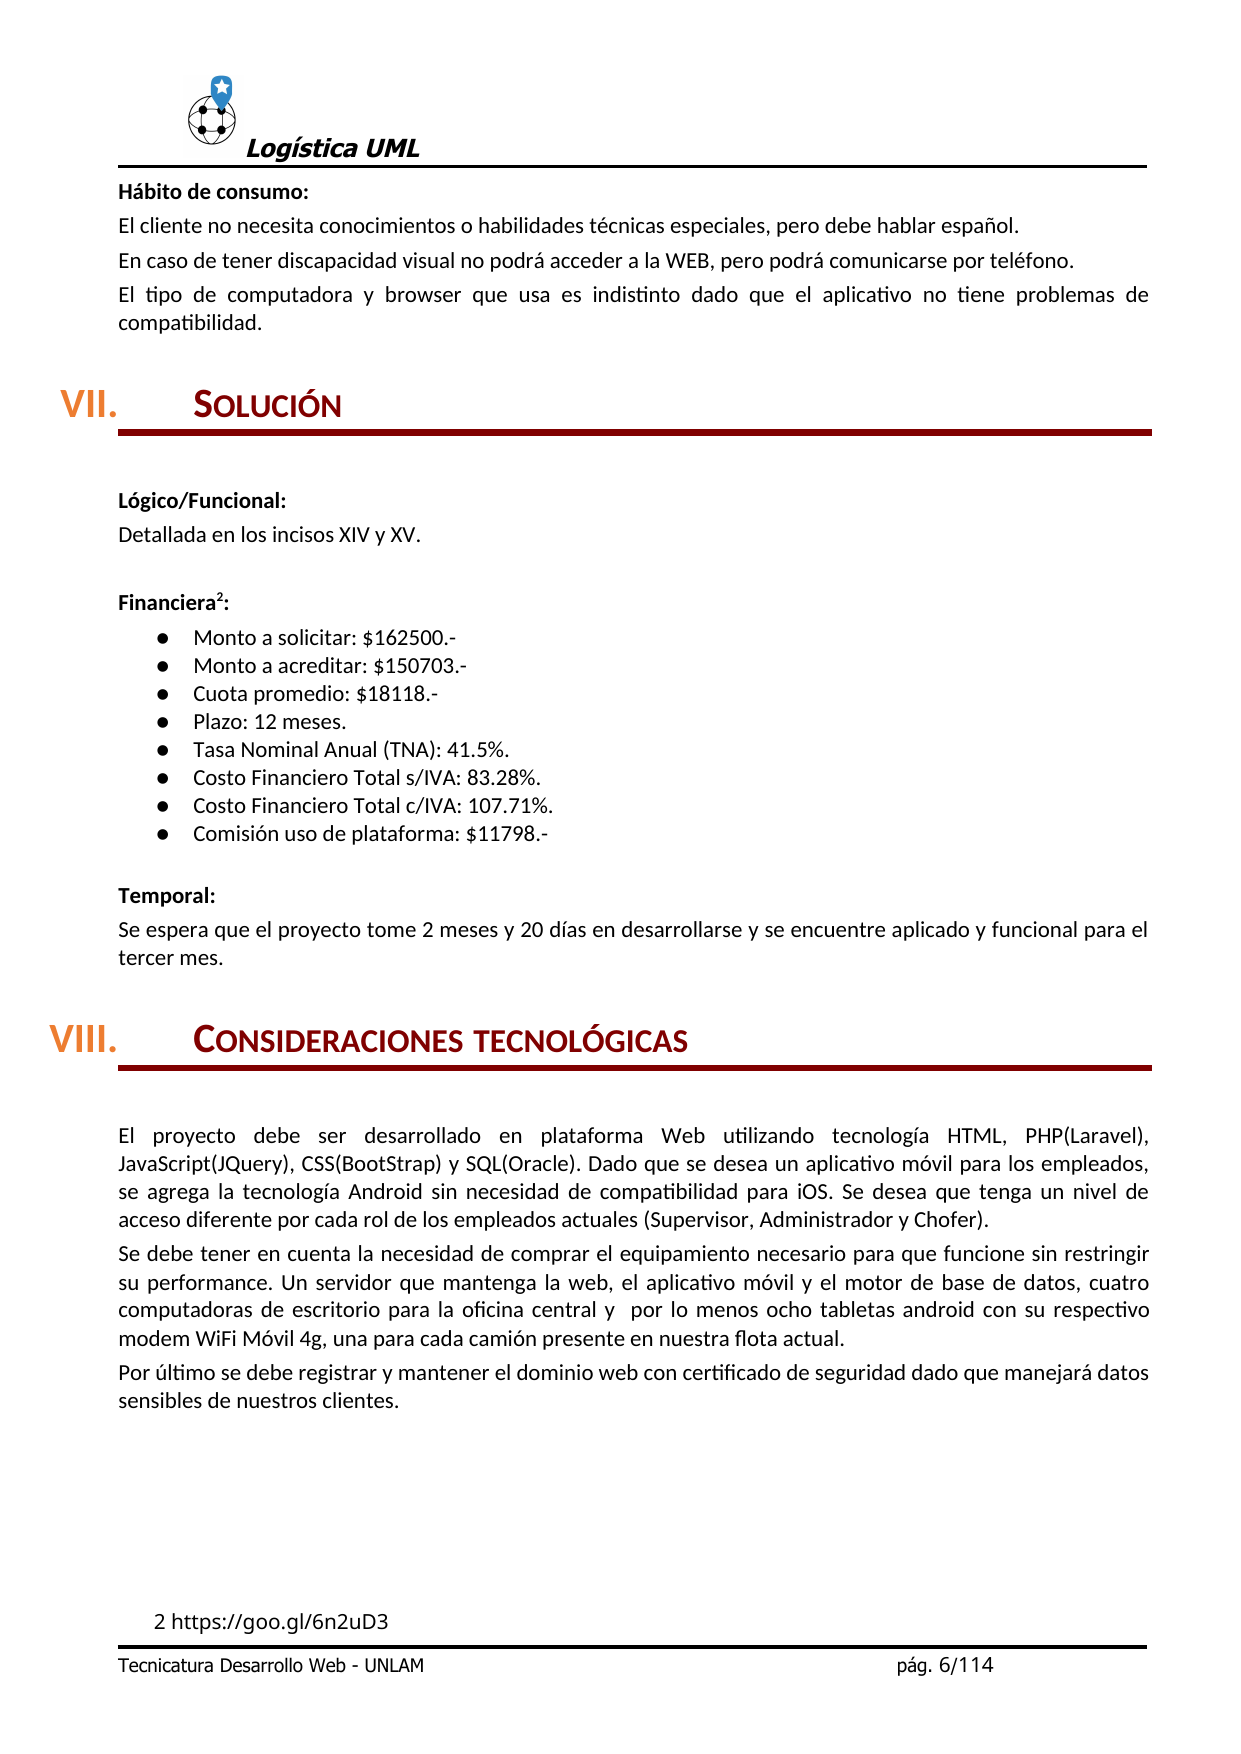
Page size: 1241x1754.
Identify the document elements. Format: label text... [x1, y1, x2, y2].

text Lógico/Funcional: [118, 486, 1152, 514]
list Costo Financiero Total s/IVA: 83.28%. [156, 763, 1152, 791]
text Se debe tener en cuenta la necesidad de comprar el equipamiento necesario para que funcione sin restringir su performance. Un servidor que mantenga la web, el aplicativo móvil y el motor de base de datos, cuatro computadoras de escritorio para la oficina central y por lo menos ocho tabletas android con su respectivo modem WiFi Móvil 4g, una para cada camión presente en nuestra flota actual. [118, 1239, 1152, 1352]
list Cuota promedio: $18118.- [156, 679, 1152, 707]
text Detallada en los incisos XIV y XV. [118, 520, 1152, 548]
list Consideraciones tecnológicas [118, 1012, 1152, 1065]
list Comisión uso de plataforma: $11798.- [156, 819, 1152, 847]
list Plazo: 12 meses. [156, 707, 1152, 735]
text En caso de tener discapacidad visual no podrá acceder a la WEB, pero podrá comunicarse por teléfono. [118, 246, 1152, 274]
list Monto a acreditar: $150703.- [156, 651, 1152, 679]
list Tasa Nominal Anual (TNA): 41.5%. [156, 735, 1152, 763]
text Se espera que el proyecto tome 2 meses y 20 días en desarrollarse y se encuentre aplicado y funcional para el tercer mes. [118, 916, 1152, 972]
list Monto a solicitar: $162500.- [156, 623, 1152, 651]
text Por último se debe registrar y mantener el dominio web con certificado de seguridad dado que manejará datos sensibles de nuestros clientes. [118, 1358, 1152, 1414]
list Solución [118, 377, 1152, 429]
picture [182, 75, 245, 158]
text El tipo de computadora y browser que usa es indistinto dado que el aplicativo no tiene problemas de compatibilidad. [118, 280, 1152, 336]
text Financiera: [118, 588, 1152, 617]
text Temporal: [118, 881, 1152, 909]
text Hábito de consumo: [118, 177, 1152, 205]
text El proyecto debe ser desarrollado en plataforma Web utilizando tecnología HTML, PHP(Laravel), JavaScript(JQuery), CSS(BootStrap) y SQL(Oracle). Dado que se desea un aplicativo móvil para los empleados, se agrega la tecnología Android sin necesidad de compatibilidad para iOS. Se desea que tenga un nivel de acceso diferente por cada rol de los empleados actuales (Supervisor, Administrador y Chofer). [118, 1121, 1152, 1233]
list Costo Financiero Total c/IVA: 107.71%. [156, 791, 1152, 819]
text El cliente no necesita conocimientos o habilidades técnicas especiales, pero debe hablar español. [118, 211, 1152, 239]
